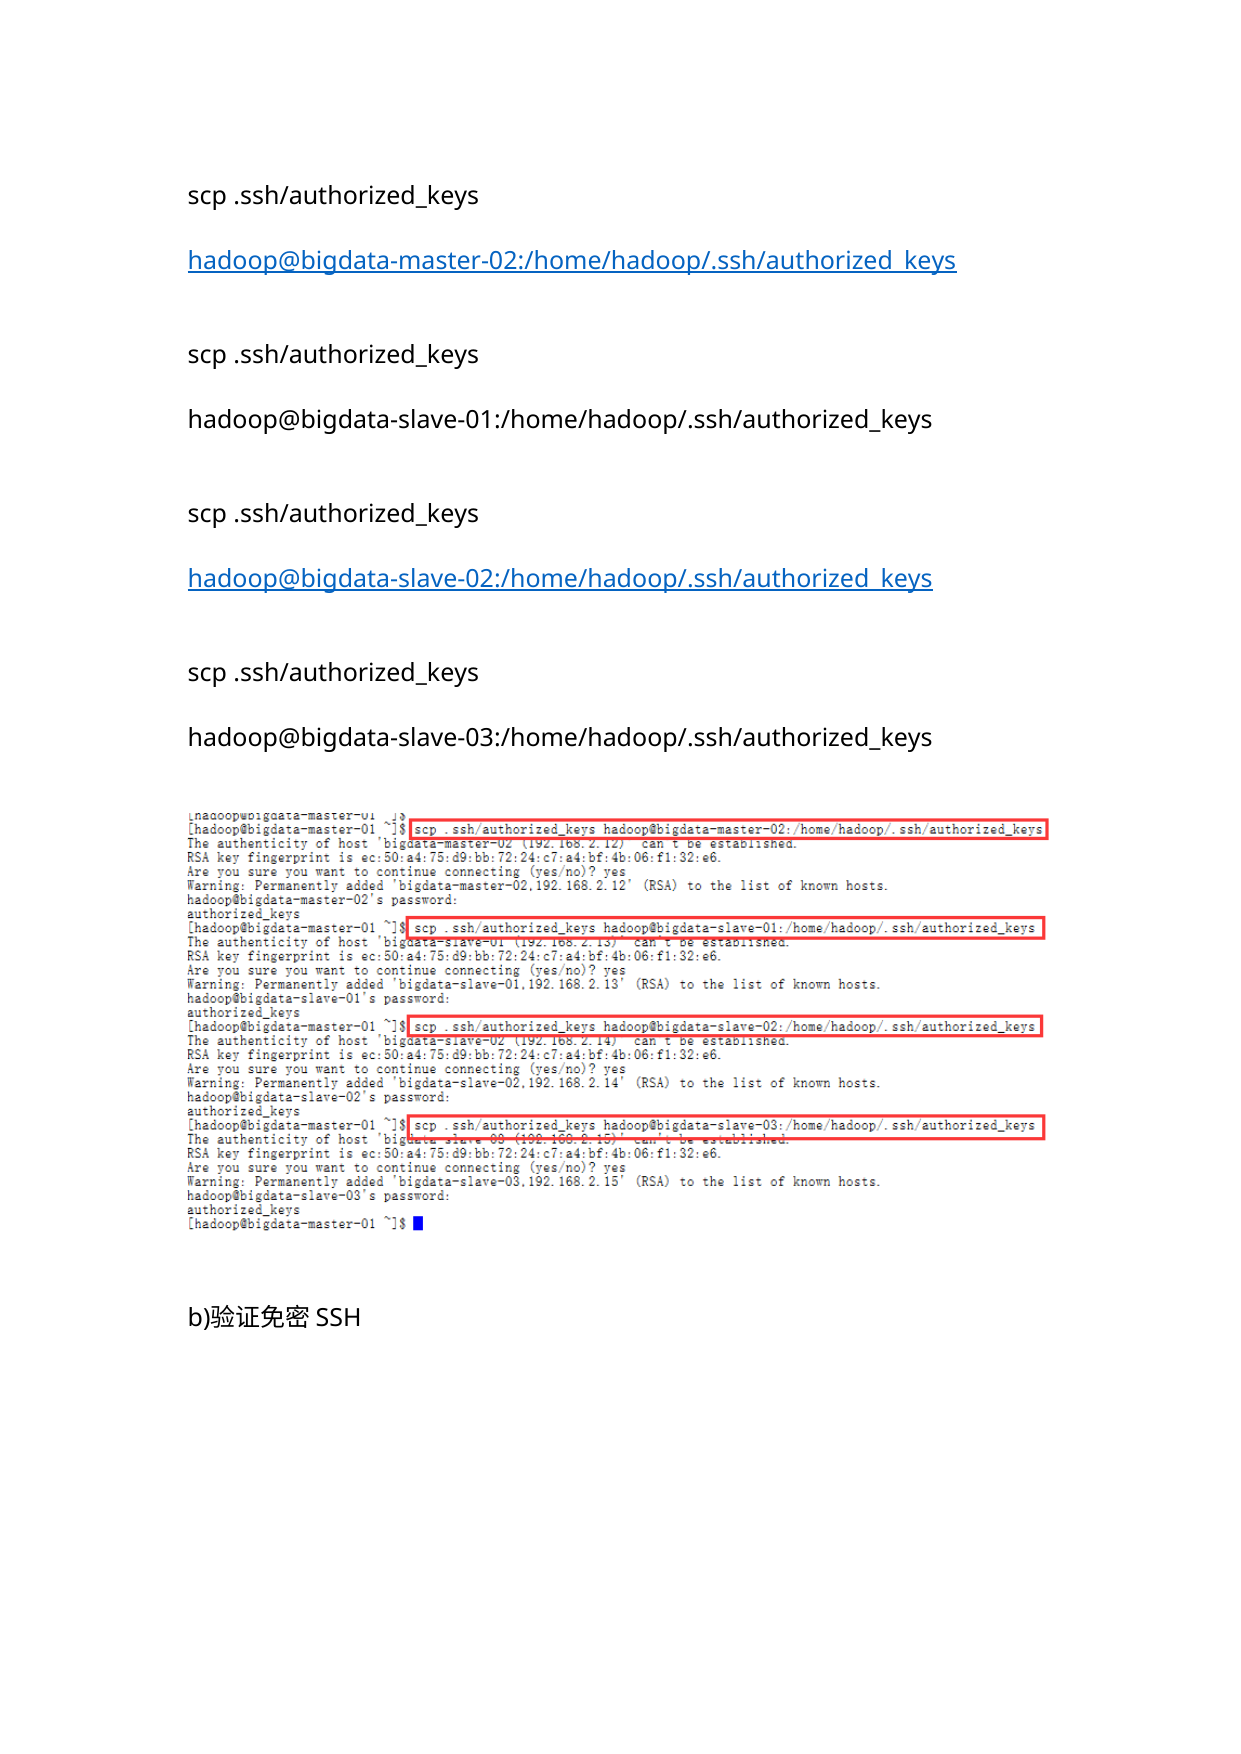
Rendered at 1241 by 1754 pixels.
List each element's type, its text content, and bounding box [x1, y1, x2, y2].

text scp .ssh/authorized_keys hadoop@bigdata-slave-01:/home/hadoop/.ssh/authorized_keys [187, 321, 1053, 451]
text scp .ssh/authorized_keys hadoop@bigdata-master-02:/home/hadoop/.ssh/authorized_keys [187, 162, 1053, 292]
picture [187, 813, 1053, 1239]
text b)验证免密SSH [187, 1283, 1053, 1348]
text scp .ssh/authorized_keys hadoop@bigdata-slave-02:/home/hadoop/.ssh/authorized_keys [187, 480, 1053, 610]
text scp .ssh/authorized_keys hadoop@bigdata-slave-03:/home/hadoop/.ssh/authorized_keys [187, 639, 1053, 769]
